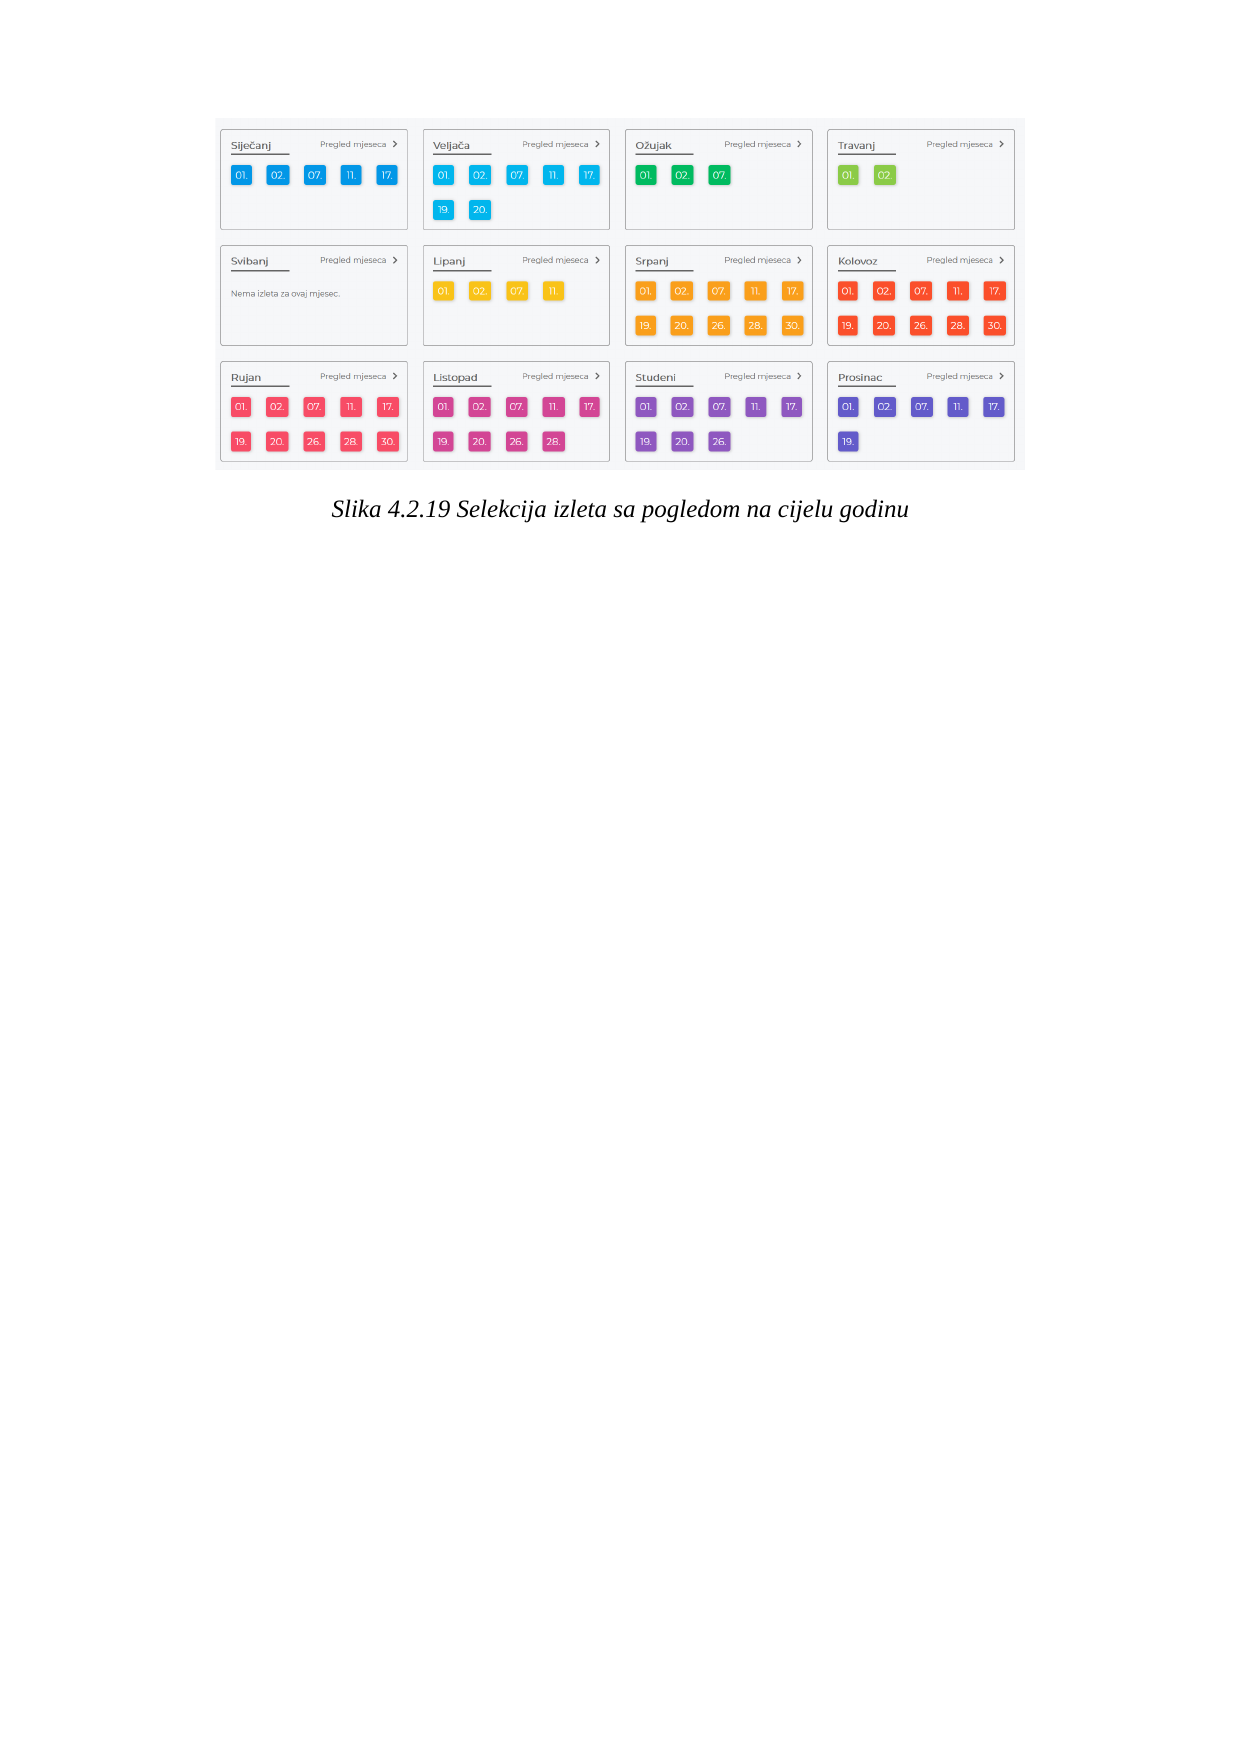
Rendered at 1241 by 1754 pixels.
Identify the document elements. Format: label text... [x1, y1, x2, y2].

picture [215, 118, 1025, 470]
